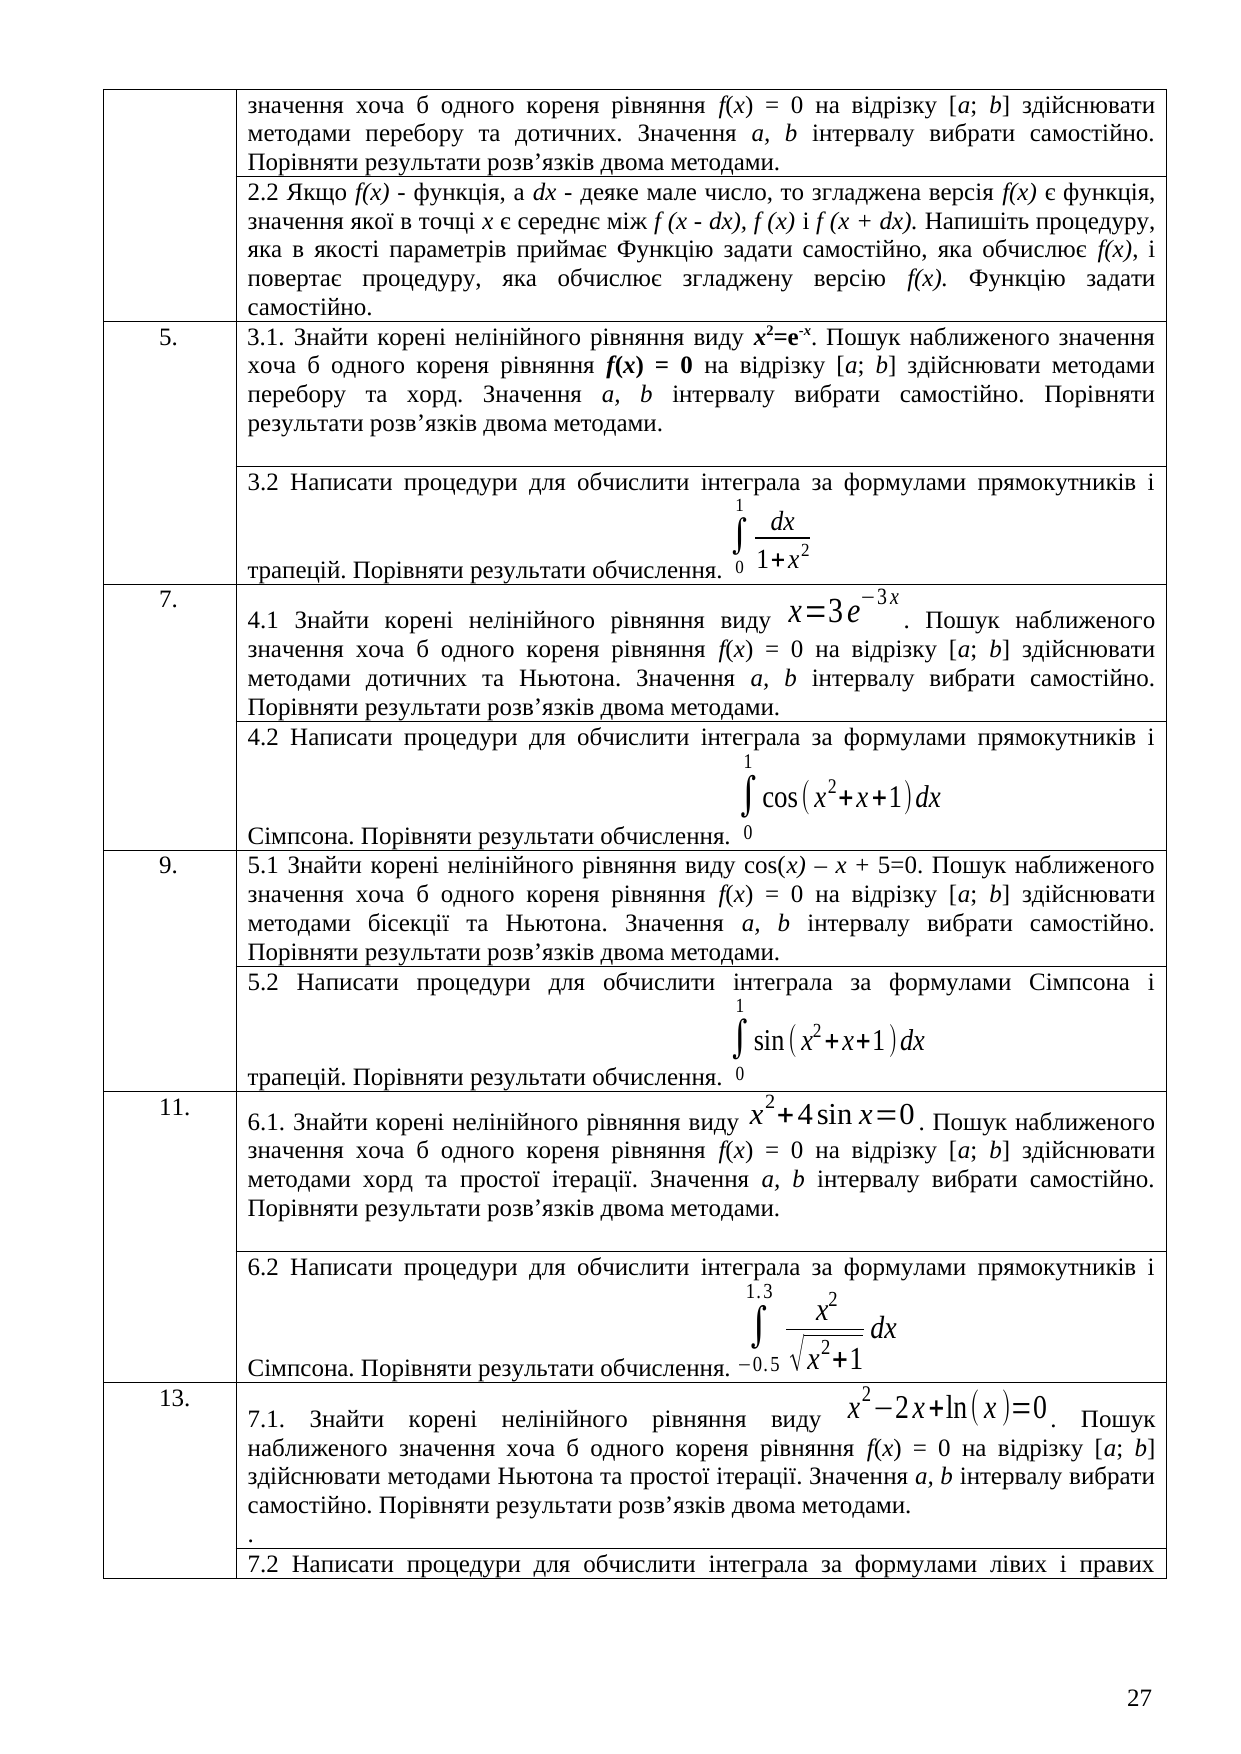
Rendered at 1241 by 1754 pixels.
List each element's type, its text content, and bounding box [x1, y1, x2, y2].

table_cell 4.1 Знайти корені нелінійного рівняння виду . Пошук наближеного значення хоча б одного кореня рівняння f(x) = 0 на відрізку [a; b] здійснювати методами дотичних та Ньютона. Значення a, b інтервалу вибрати самостійно. Порівняти результати розв’язків двома методами. [237, 585, 1166, 721]
table_cell 5.1 Знайти корені нелінійного рівняння виду cos(x) – x + 5=0. Пошук наближеного значення хоча б одного кореня рівняння f(x) = 0 на відрізку [a; b] здійснювати методами бісекції та Ньютона. Значення a, b інтервалу вибрати самостійно. Порівняти результати розв’язків двома методами. [237, 851, 1166, 966]
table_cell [237, 90, 1166, 176]
table_cell 4.2 Написати процедури для обчислити інтеграла за формулами прямокутників і Сімпсона. Порівняти результати обчислення. [237, 722, 1166, 849]
table_cell [104, 322, 236, 583]
table_cell [104, 585, 236, 849]
table_cell 6.1. Знайти корені нелінійного рівняння виду . Пошук наближеного значення хоча б одного кореня рівняння f(x) = 0 на відрізку [a; b] здійснювати методами хорд та простої ітерації. Значення a, b інтервалу вибрати самостійно. Порівняти результати розв’язків двома методами. [237, 1092, 1166, 1251]
table_cell [104, 1092, 236, 1382]
table_cell [104, 851, 236, 1091]
table_cell 7.1. Знайти корені нелінійного рівняння виду . Пошук наближеного значення хоча б одного кореня рівняння f(x) = 0 на відрізку [a; b] здійснювати методами Ньютона та простої ітерації. Значення a, b інтервалу вибрати самостійно. Порівняти результати розв’язків двома методами. . [237, 1383, 1166, 1548]
table_cell 5.2 Написати процедури для обчислити інтеграла за формулами Сімпсона і трапецій. Порівняти результати обчислення. [237, 967, 1166, 1091]
table_cell 3.2 Написати процедури для обчислити інтеграла за формулами прямокутників і трапецій. Порівняти результати обчислення. [237, 467, 1166, 583]
table_cell 6.2 Написати процедури для обчислити інтеграла за формулами прямокутників і Сімпсона. Порівняти результати обчислення. [237, 1252, 1166, 1382]
table_cell [104, 1383, 236, 1577]
table_cell 3.1. Знайти корені нелінійного рівняння виду x2=e-x. Пошук наближеного значення хоча б одного кореня рівняння f(x) = 0 на відрізку [a; b] здійснювати методами перебору та хорд. Значення a, b інтервалу вибрати самостійно. Порівняти результати розв’язків двома методами. [237, 322, 1166, 466]
table_cell 2.2 Якщо f(х) - функція, а dx - деяке мале число, то згладжена версія f(х) є функція, значення якої в точці x є середнє між f (x - dx), f (x) і f (x + dx). Напишіть процедуру, яка в якості параметрів приймає Функцію задати самостійно, яка обчислює f(х), і повертає процедуру, яка обчислює згладжену версію f(х). Функцію задати самостійно. [237, 177, 1166, 321]
table_cell [104, 90, 236, 321]
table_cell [237, 1549, 1166, 1577]
